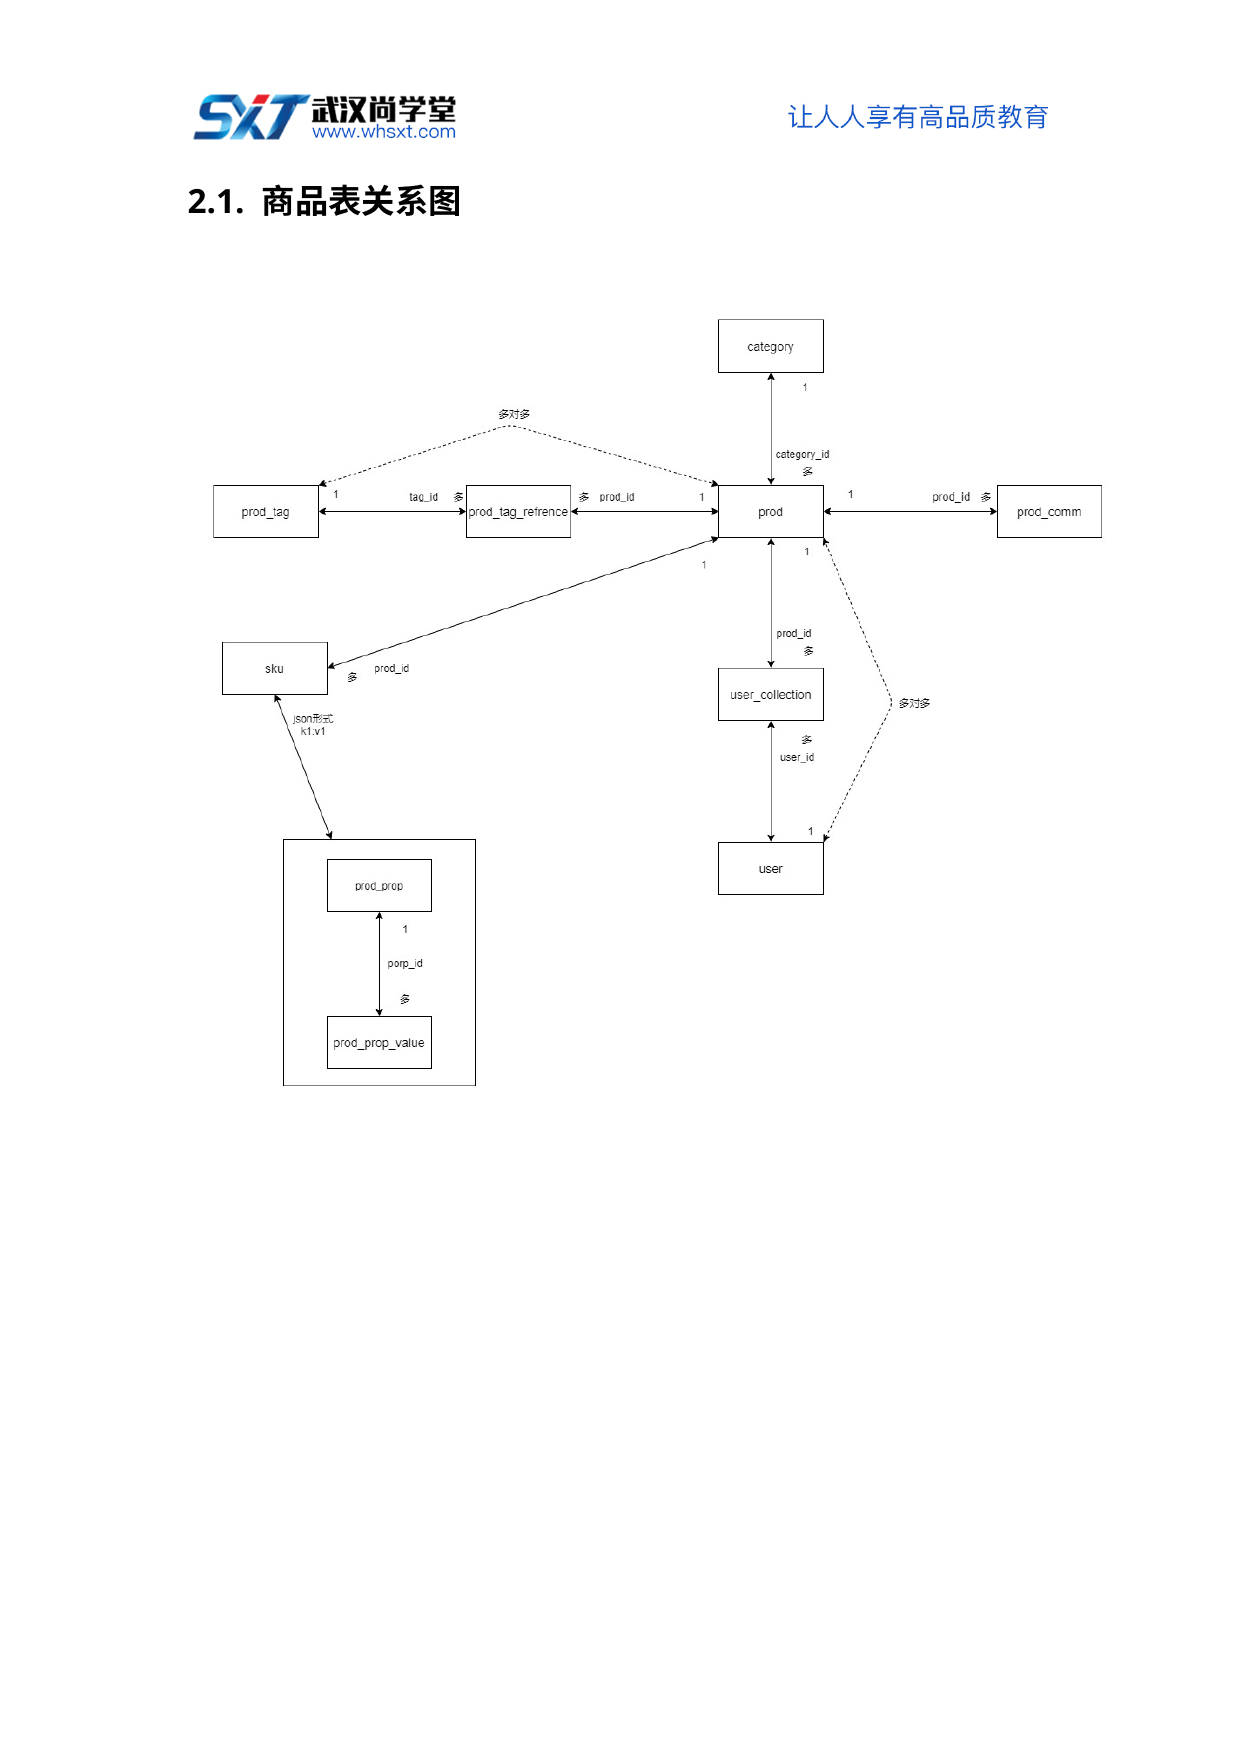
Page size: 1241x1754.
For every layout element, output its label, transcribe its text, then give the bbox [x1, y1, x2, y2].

picture [187, 293, 1128, 1112]
picture [187, 90, 1053, 157]
subtitle 商品表关系图 [187, 166, 1053, 231]
